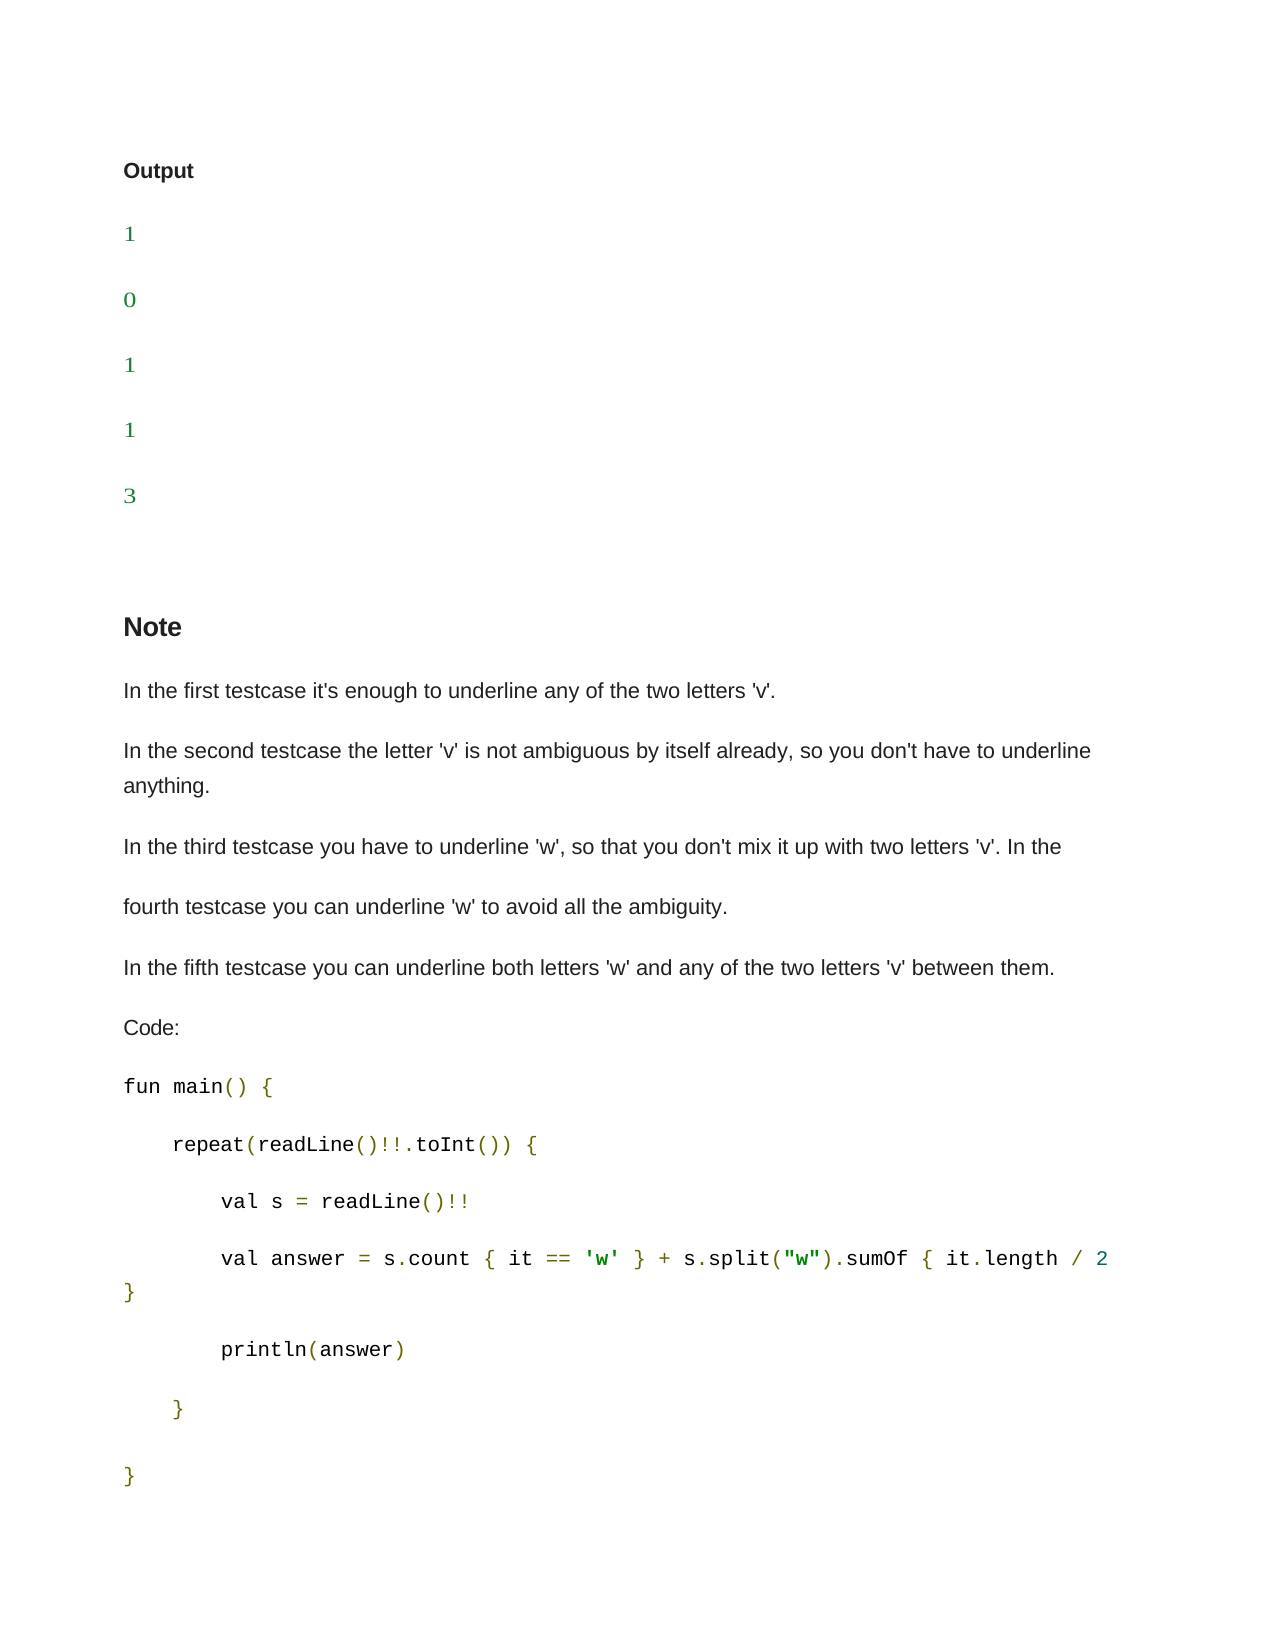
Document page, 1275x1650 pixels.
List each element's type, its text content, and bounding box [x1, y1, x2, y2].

text In the third testcase you have to underline 'w', so that you don't mix it up with two letters 'v'. In the fourth testcase you can underline 'w' to avoid all the ambiguity. [123, 833, 1110, 919]
text } [123, 1465, 1200, 1489]
text 0 [123, 287, 1200, 312]
text fun main() { [123, 1076, 1200, 1100]
text 1 [123, 417, 1200, 443]
text In the second testcase the letter 'v' is not ambiguous by itself already, so you don't have to underline anything. [123, 738, 1135, 798]
text 3 [123, 483, 1200, 508]
text Output [123, 158, 1200, 183]
subtitle Note [123, 611, 1200, 642]
text In the fifth testcase you can underline both letters 'w' and any of the two letters 'v' between them. Code: [123, 955, 1066, 1041]
text 1 [123, 352, 1200, 377]
text } [172, 1398, 1200, 1421]
text println(answer) [221, 1339, 1200, 1363]
text repeat(readLine()!!.toInt()) { val s = readLine()!! [172, 1134, 563, 1214]
text In the first testcase it's enough to underline any of the two letters 'v'. [123, 678, 1200, 703]
text val answer = s.count { it == 'w' } + s.split("w").sumOf { it.length / 2 [221, 1248, 1200, 1272]
text } [123, 1281, 1200, 1305]
text 1 [123, 221, 1200, 246]
